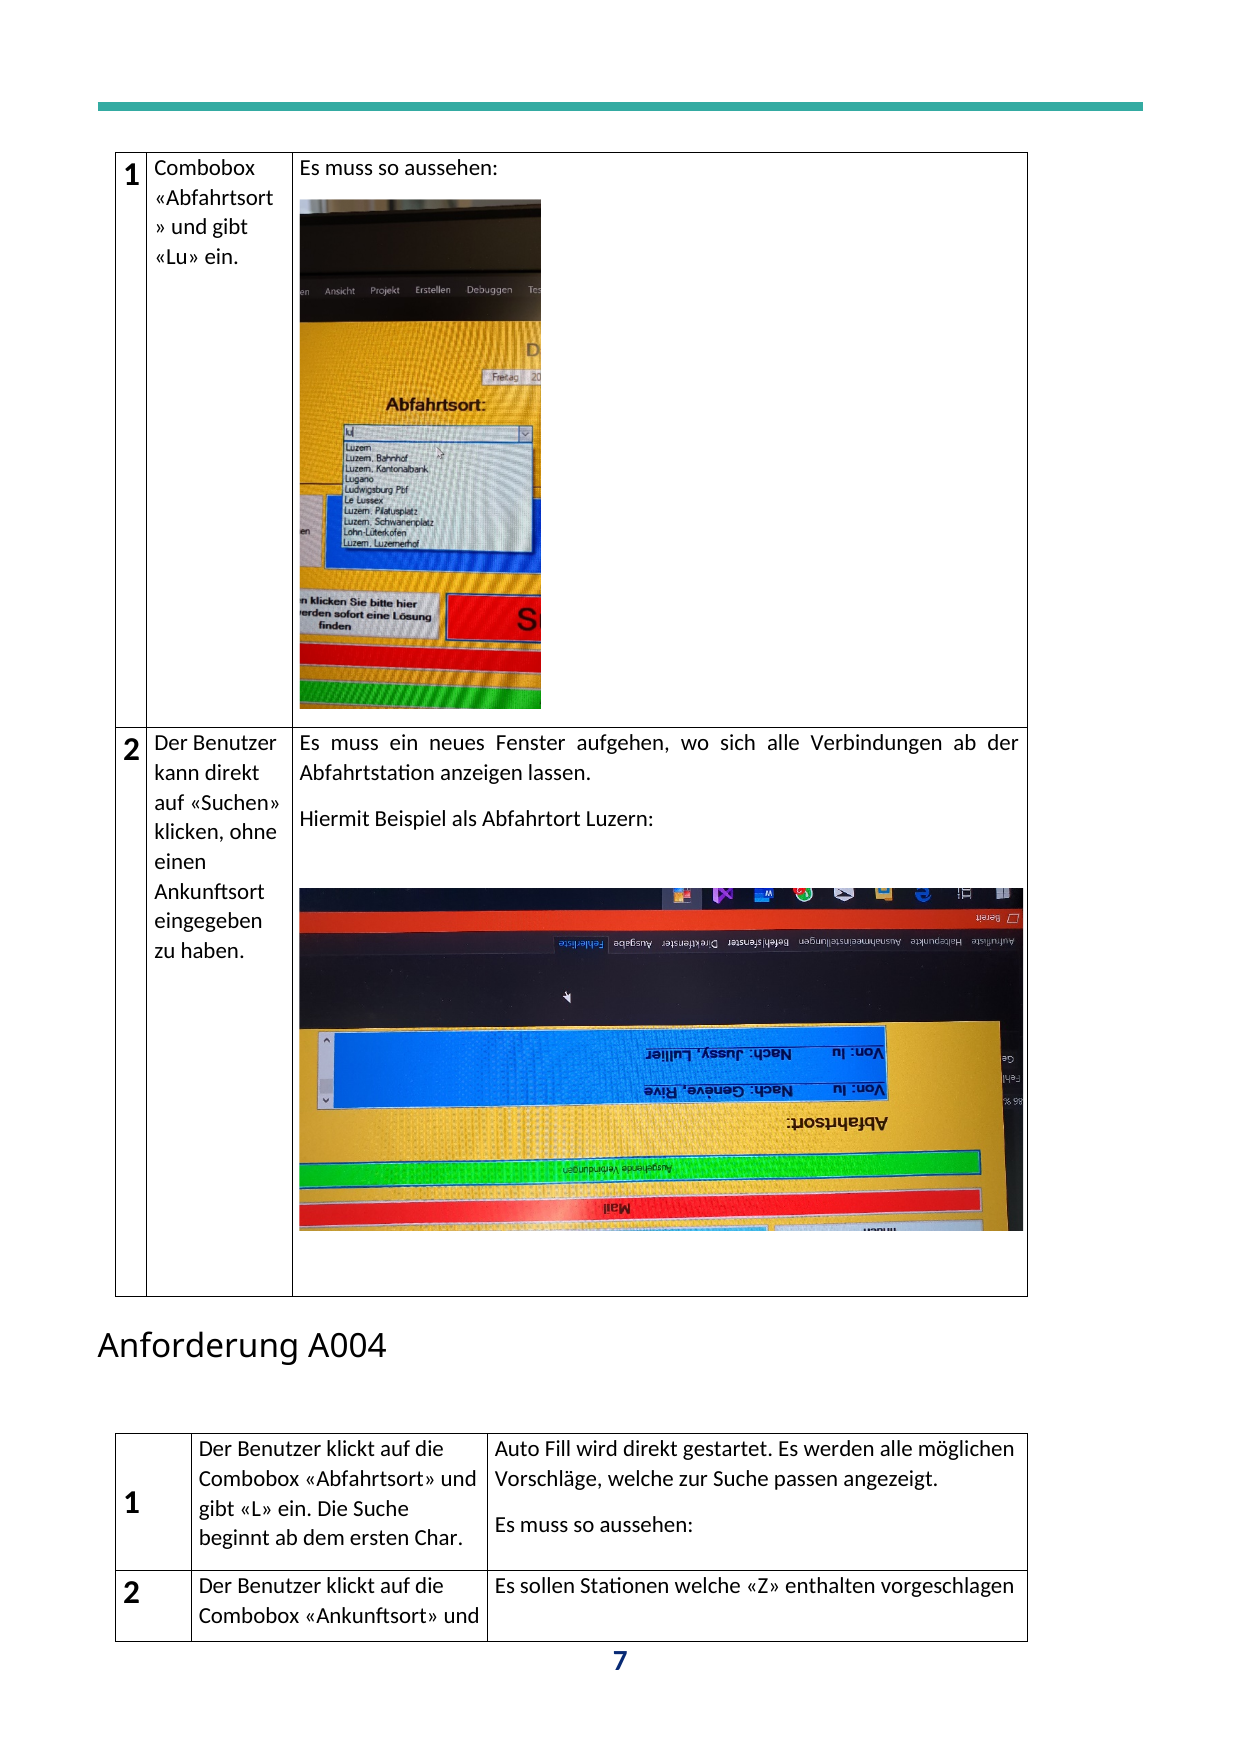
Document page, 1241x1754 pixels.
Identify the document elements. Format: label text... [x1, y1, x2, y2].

picture [300, 200, 541, 709]
table_header 1 [116, 153, 146, 727]
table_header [147, 153, 292, 727]
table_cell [488, 1571, 1027, 1641]
table_cell Der Benutzer kann direkt auf «Suchen» klicken, ohne einen Ankunftsort eingegeben zu haben. [147, 728, 292, 1296]
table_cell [192, 1571, 487, 1641]
table_cell 2 [116, 728, 146, 1296]
table_header 1 [116, 1434, 191, 1570]
picture [299, 888, 1024, 1231]
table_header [293, 153, 1027, 727]
table_header Auto Fill wird direkt gestartet. Es werden alle möglichen Vorschläge, welche zur Suche passen angezeigt. Es muss so aussehen: [488, 1434, 1027, 1570]
table_header Der Benutzer klickt auf die Combobox «Abfahrtsort» und gibt «L» ein. Die Suche beginnt ab dem ersten Char. [192, 1434, 487, 1570]
table_cell 2 [116, 1571, 191, 1641]
table_cell Es muss ein neues Fenster aufgehen, wo sich alle Verbindungen ab der Abfahrtstation anzeigen lassen. Hiermit Beispiel als Abfahrtort Luzern: [293, 728, 1027, 1296]
text Anforderung A004 [97, 1322, 1143, 1367]
